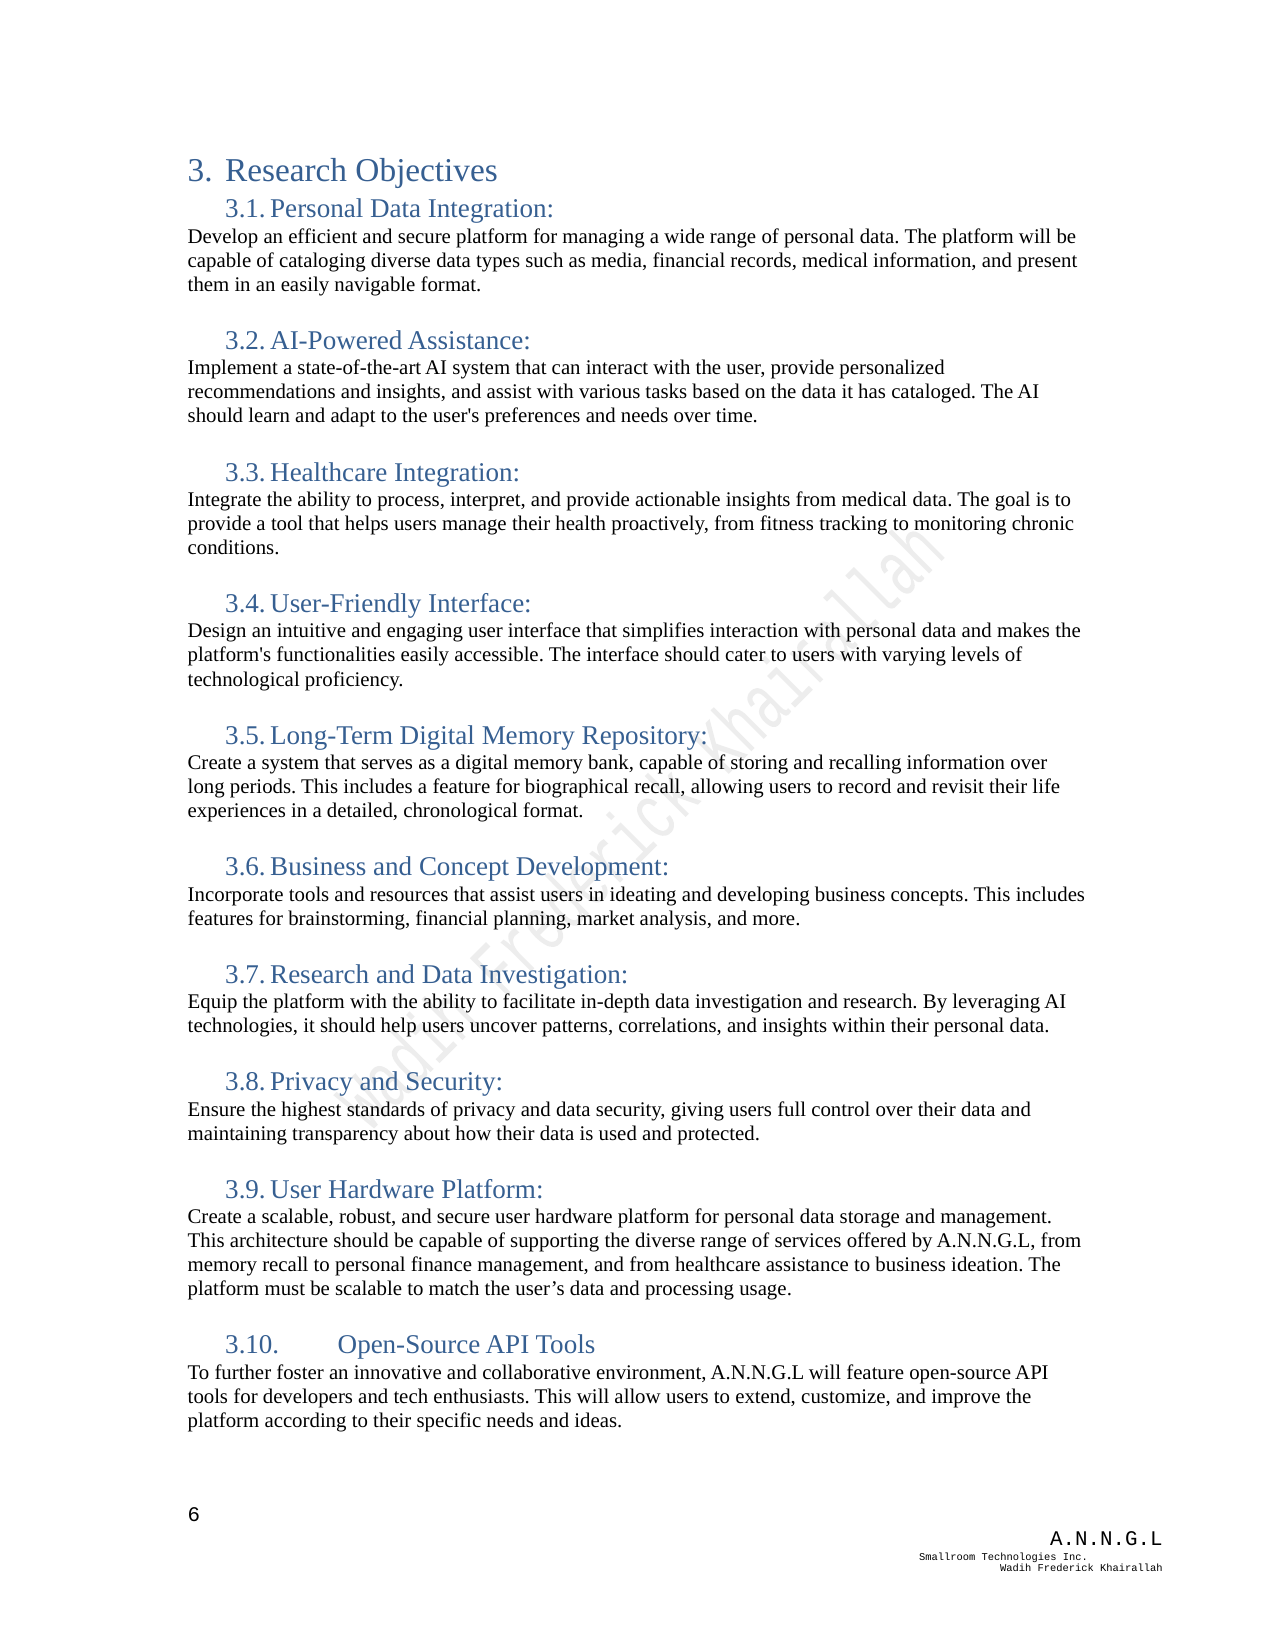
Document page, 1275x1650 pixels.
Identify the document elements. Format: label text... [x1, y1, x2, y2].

subtitle Open-Source API Tools [225, 1328, 1087, 1359]
text Equip the platform with the ability to facilitate in-depth data investigation and research. By leveraging AI technologies, it should help users uncover patterns, correlations, and insights within their personal data. [187, 989, 1087, 1037]
subtitle Healthcare Integration: [225, 456, 1087, 487]
subtitle Research and Data Investigation: [225, 958, 1087, 989]
text To further foster an innovative and collaborative environment, A.N.N.G.L will feature open-source API tools for developers and tech enthusiasts. This will allow users to extend, customize, and improve the platform according to their specific needs and ideas. [187, 1359, 1087, 1432]
text Incorporate tools and resources that assist users in ideating and developing business concepts. This includes features for brainstorming, financial planning, market analysis, and more. [187, 881, 1087, 929]
text Ensure the highest standards of privacy and data security, giving users full control over their data and maintaining transparency about how their data is used and protected. [187, 1096, 1087, 1144]
subtitle User Hardware Platform: [225, 1173, 1087, 1204]
text Create a system that serves as a digital memory bank, capable of storing and recalling information over long periods. This includes a feature for biographical recall, allowing users to record and revisit their life experiences in a detailed, chronological format. [187, 750, 1087, 822]
text Implement a state-of-the-art AI system that can interact with the user, provide personalized recommendations and insights, and assist with various tasks based on the data it has cataloged. The AI should learn and adapt to the user's preferences and needs over time. [187, 355, 1087, 427]
text Develop an efficient and secure platform for managing a wide range of personal data. The platform will be capable of cataloging diverse data types such as media, financial records, medical information, and present them in an easily navigable format. [187, 224, 1087, 296]
subtitle User-Friendly Interface: [225, 587, 1087, 618]
text Create a scalable, robust, and secure user hardware platform for personal data storage and management. This architecture should be capable of supporting the diverse range of services offered by A.N.N.G.L, from memory recall to personal finance management, and from healthcare assistance to business ideation. The platform must be scalable to match the user’s data and processing usage. [187, 1204, 1087, 1300]
subtitle Personal Data Integration: [225, 192, 1087, 224]
subtitle Long-Term Digital Memory Repository: [225, 719, 1087, 750]
subtitle Business and Concept Development: [225, 850, 1087, 881]
text Integrate the ability to process, interpret, and provide actionable insights from medical data. The goal is to provide a tool that helps users manage their health proactively, from fitness tracking to monitoring chronic conditions. [187, 487, 1087, 559]
subtitle Research Objectives [187, 150, 1087, 188]
subtitle Privacy and Security: [225, 1065, 1087, 1096]
text Design an intuitive and engaging user interface that simplifies interaction with personal data and makes the platform's functionalities easily accessible. The interface should cater to users with varying levels of technological proficiency. [187, 618, 1087, 691]
subtitle AI-Powered Assistance: [225, 324, 1087, 355]
